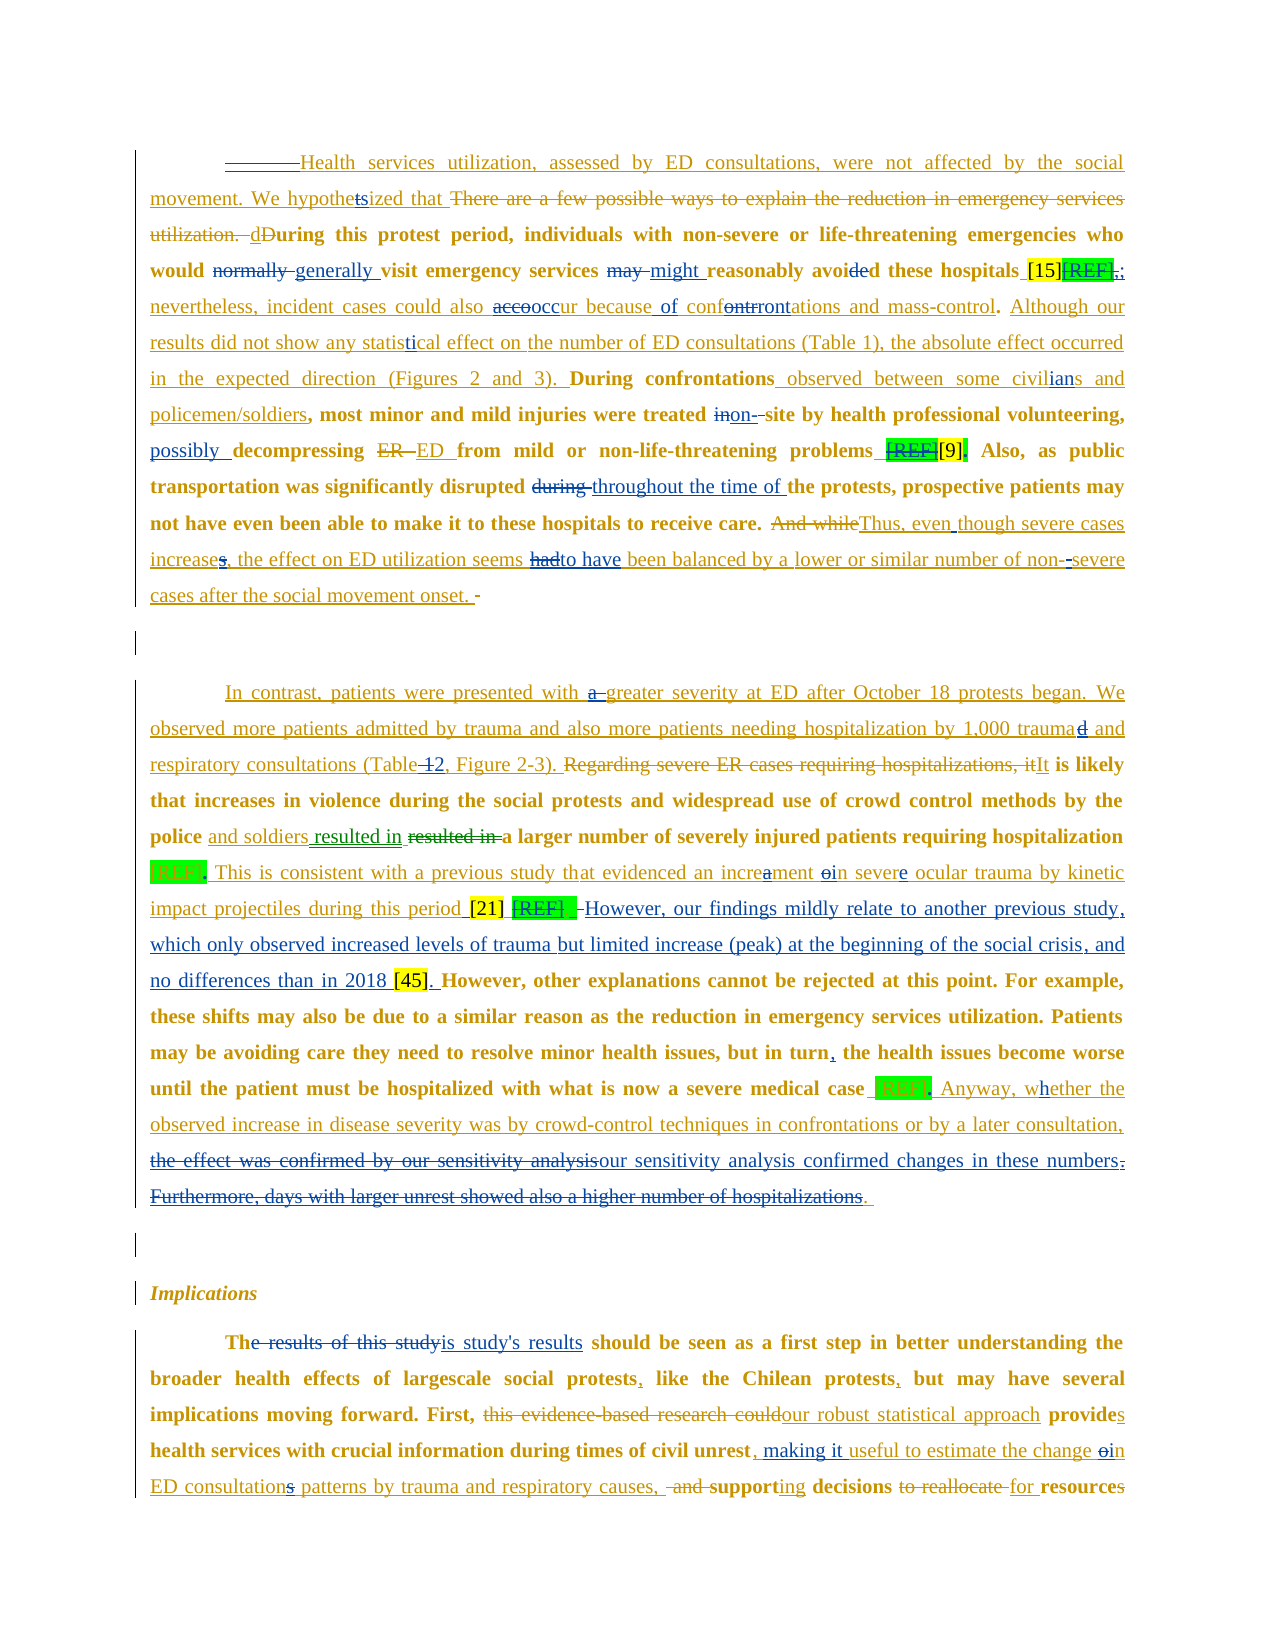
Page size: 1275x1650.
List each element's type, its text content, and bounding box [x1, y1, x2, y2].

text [150, 1330, 1125, 1498]
text uring this protest period, individuals with non-severe or life-threatening emergencies who would visit emergency services reasonably avoid these hospitals[15]. During confrontations, most minor and mild injuries were treated site by health professional volunteering, decompressing from mild or non-life-threatening problems[9]. Also, as public transportation was significantly disrupted the protests, prospective patients may not have even been able to make it to these hospitals to receive care. [150, 150, 1125, 567]
text is likely that increases in violence during the social protests and widespread use of crowd control methods by the police a larger number of severely injured patients requiring hospitalization.[21][45]However, other explanations cannot be rejected at this point. For example, these shifts may also be due to a similar reason as the reduction in emergency services utilization. Patients may be avoiding care they need to resolve minor health issues, but in turn the health issues become worse until the patient must be hospitalized with what is now a severe medical case. [150, 679, 1125, 953]
text Implications [150, 1281, 1125, 1305]
text uring this protest period, individuals with non-severe or life-threatening emergencies who would visit emergency services reasonably avoid these hospitals[15]. During confrontations, most minor and mild injuries were treated site by health professional volunteering, decompressing from mild or non-life-threatening problems[9]. Also, as public transportation was significantly disrupted the protests, prospective patients may not have even been able to make it to these hospitals to receive care. [150, 568, 1125, 607]
text is likely that increases in violence during the social protests and widespread use of crowd control methods by the police a larger number of severely injured patients requiring hospitalization.[21][45]However, other explanations cannot be rejected at this point. For example, these shifts may also be due to a similar reason as the reduction in emergency services utilization. Patients may be avoiding care they need to resolve minor health issues, but in turn the health issues become worse until the patient must be hospitalized with what is now a severe medical case. [150, 954, 1125, 1208]
